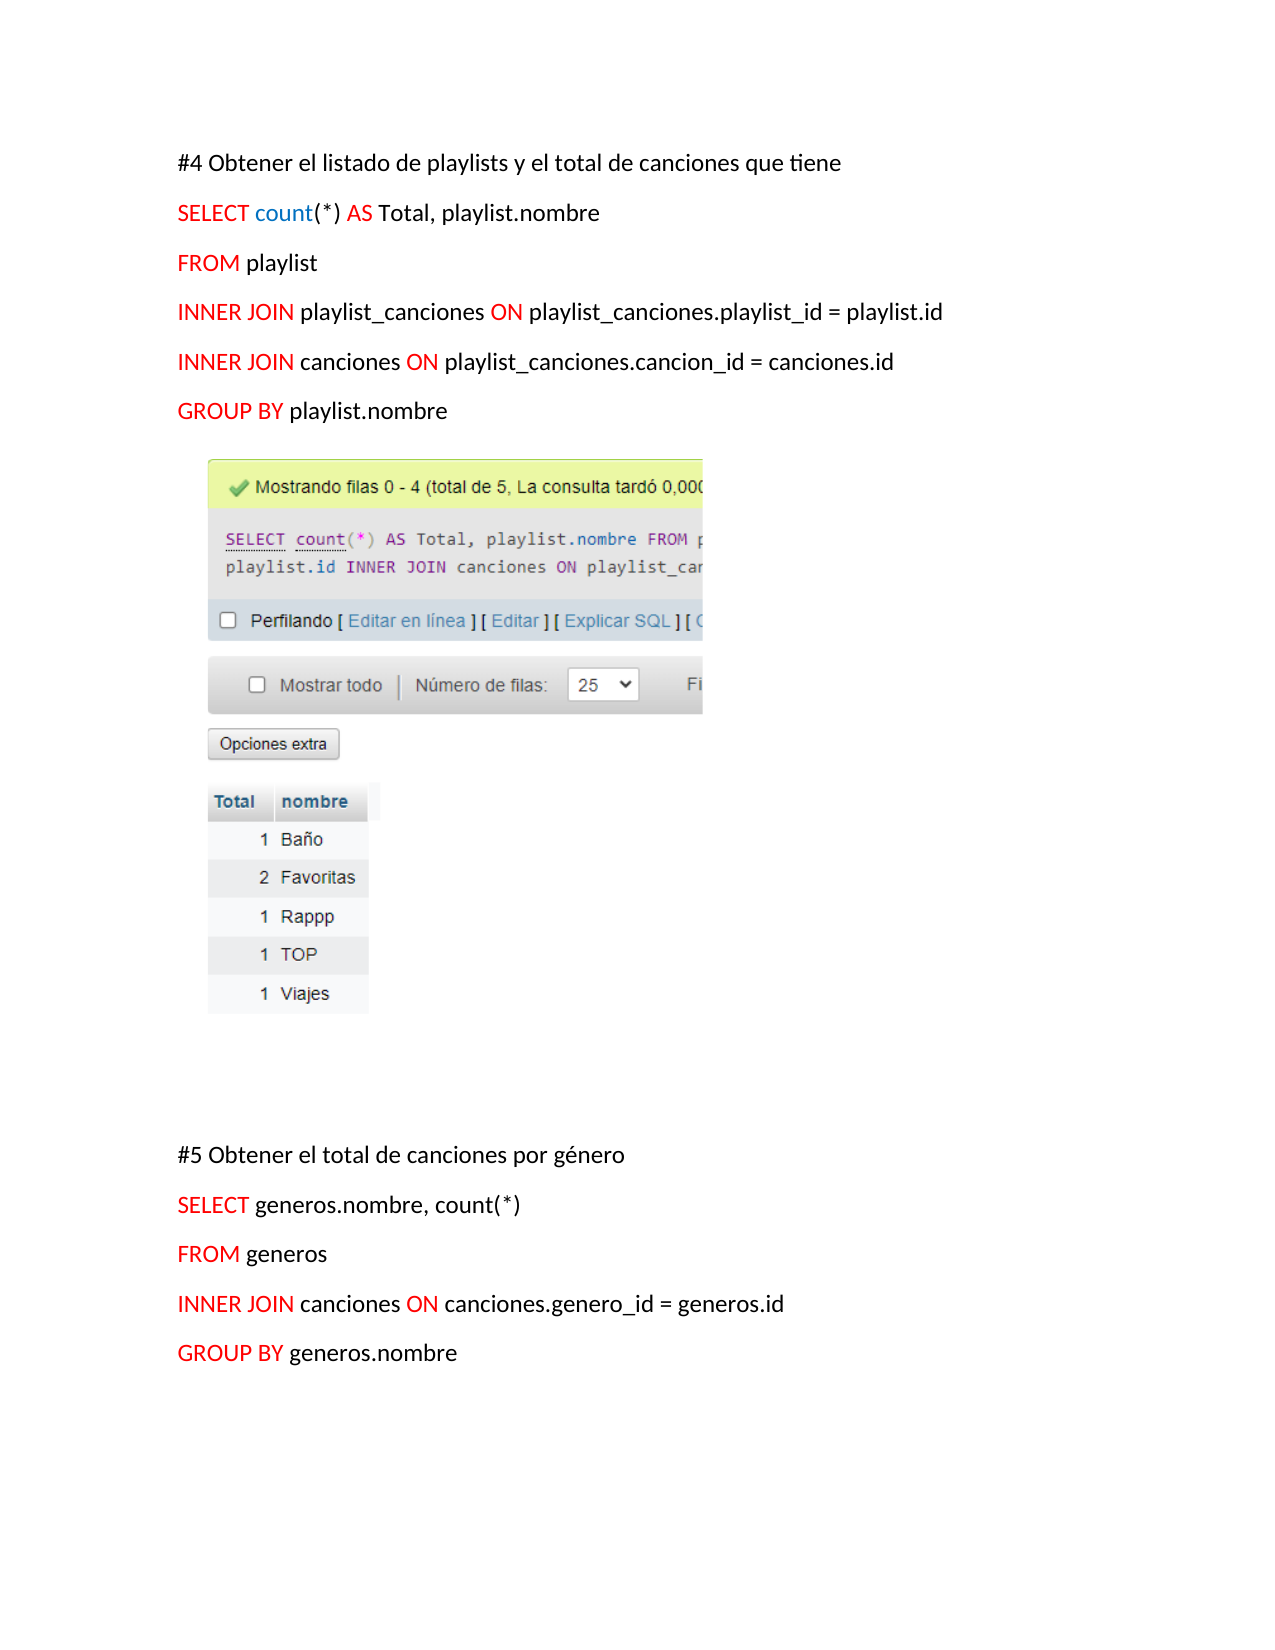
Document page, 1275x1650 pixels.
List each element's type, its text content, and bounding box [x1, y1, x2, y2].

text GROUP BY playlist.nombre [177, 396, 1098, 426]
text GROUP BY generos.nombre [177, 1338, 1098, 1368]
picture [207, 459, 703, 1019]
text INNER JOIN canciones ON canciones.genero_id = generos.id [177, 1288, 1098, 1318]
text FROM playlist [177, 247, 1098, 277]
text #5 Obtener el total de canciones por género [177, 1139, 1098, 1170]
text SELECT generos.nombre, count(*) [177, 1189, 1098, 1219]
text SELECT count(*) AS Total, playlist.nombre [177, 197, 1098, 228]
text INNER JOIN canciones ON playlist_canciones.cancion_id = canciones.id [177, 346, 1098, 376]
text FROM generos [177, 1238, 1098, 1269]
text INNER JOIN playlist_canciones ON playlist_canciones.playlist_id = playlist.id [177, 296, 1098, 327]
text #4 Obtener el listado de playlists y el total de canciones que tiene [177, 148, 1098, 178]
